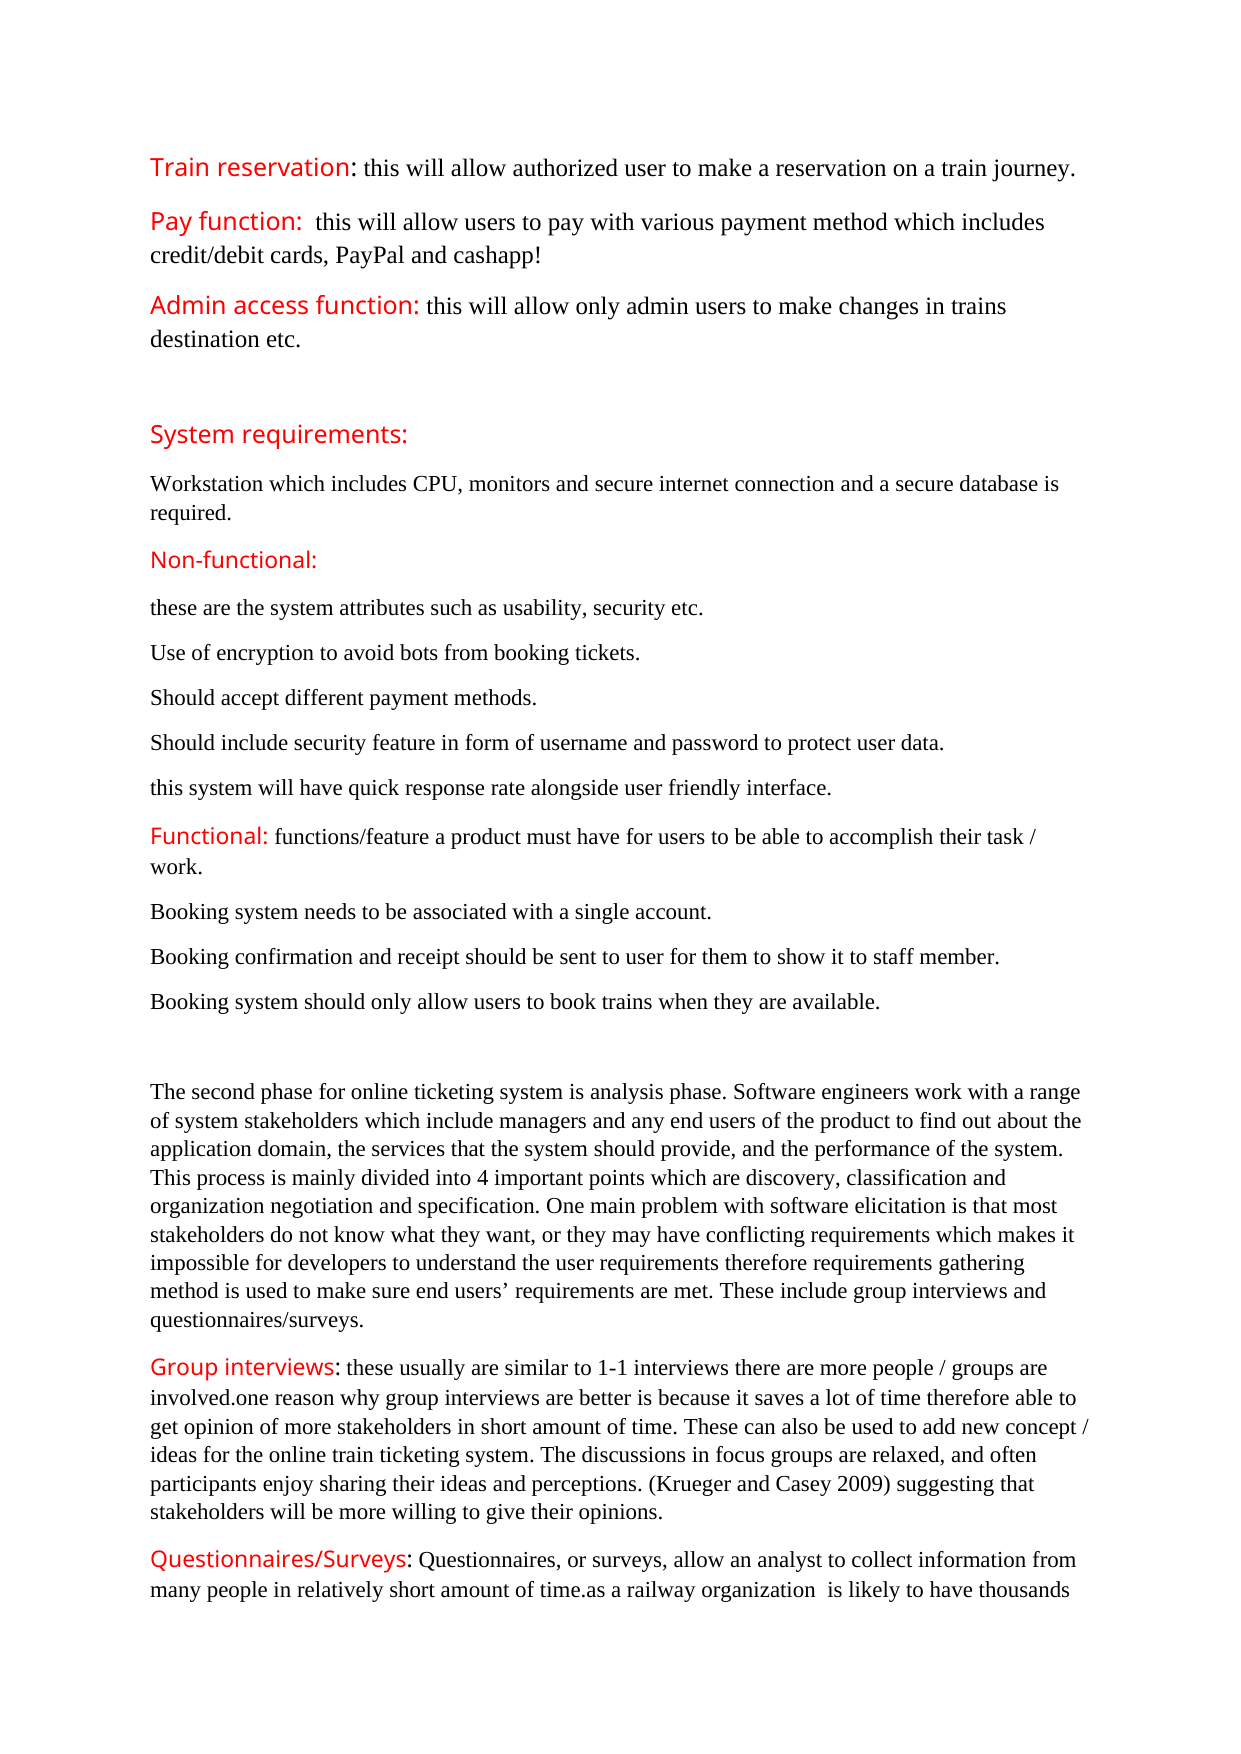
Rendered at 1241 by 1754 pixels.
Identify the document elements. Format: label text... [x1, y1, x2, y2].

text Use of encryption to avoid bots from booking tickets. [150, 639, 1090, 666]
text Should include security feature in form of username and password to protect user data. [150, 729, 1090, 756]
text Functional: functions/feature a product must have for users to be able to accomplish their task / work. [150, 819, 1090, 879]
text Non-functional: [150, 544, 1090, 575]
text Workstation which includes CPU, monitors and secure internet connection and a secure database is required. [150, 470, 1090, 525]
text Booking system should only allow users to book trains when they are available. [150, 988, 1090, 1014]
text Booking confirmation and receipt should be sent to user for them to show it to staff member. [150, 943, 1090, 969]
text Train reservation: this will allow authorized user to make a reservation on a train journey. [150, 150, 1090, 184]
text Admin access function: this will allow only admin users to make changes in trains destination etc. [150, 287, 1090, 353]
text Pay function: this will allow users to pay with various payment method which includes credit/debit cards, PayPal and cashapp! [150, 203, 1090, 268]
text these are the system attributes such as usability, security etc. [150, 594, 1090, 620]
text System requirements: [150, 417, 1090, 451]
text Should accept different payment methods. [150, 684, 1090, 711]
text this system will have quick response rate alongside user friendly interface. [150, 774, 1090, 801]
text The second phase for online ticketing system is analysis phase. Software engineers work with a range of system stakeholders which include managers and any end users of the product to find out about the application domain, the services that the system should provide, and the performance of the system. This process is mainly divided into 4 important points which are discovery, classification and organization negotiation and specification. One main problem with software elicitation is that most stakeholders do not know what they want, or they may have conflicting requirements which makes it impossible for developers to understand the user requirements therefore requirements gathering method is used to make sure end users’ requirements are met. These include group interviews and questionnaires/surveys. [150, 1078, 1090, 1332]
text Group interviews: these usually are similar to 1-1 interviews there are more people / groups are involved.one reason why group interviews are better is because it saves a lot of time therefore able to get opinion of more stakeholders in short amount of time. These can also be used to add new concept / ideas for the online train ticketing system. The discussions in focus groups are relaxed, and often participants enjoy sharing their ideas and perceptions. (Krueger and Casey 2009) suggesting that stakeholders will be more willing to give their opinions. [150, 1351, 1090, 1524]
text Booking system needs to be associated with a single account. [150, 898, 1090, 924]
